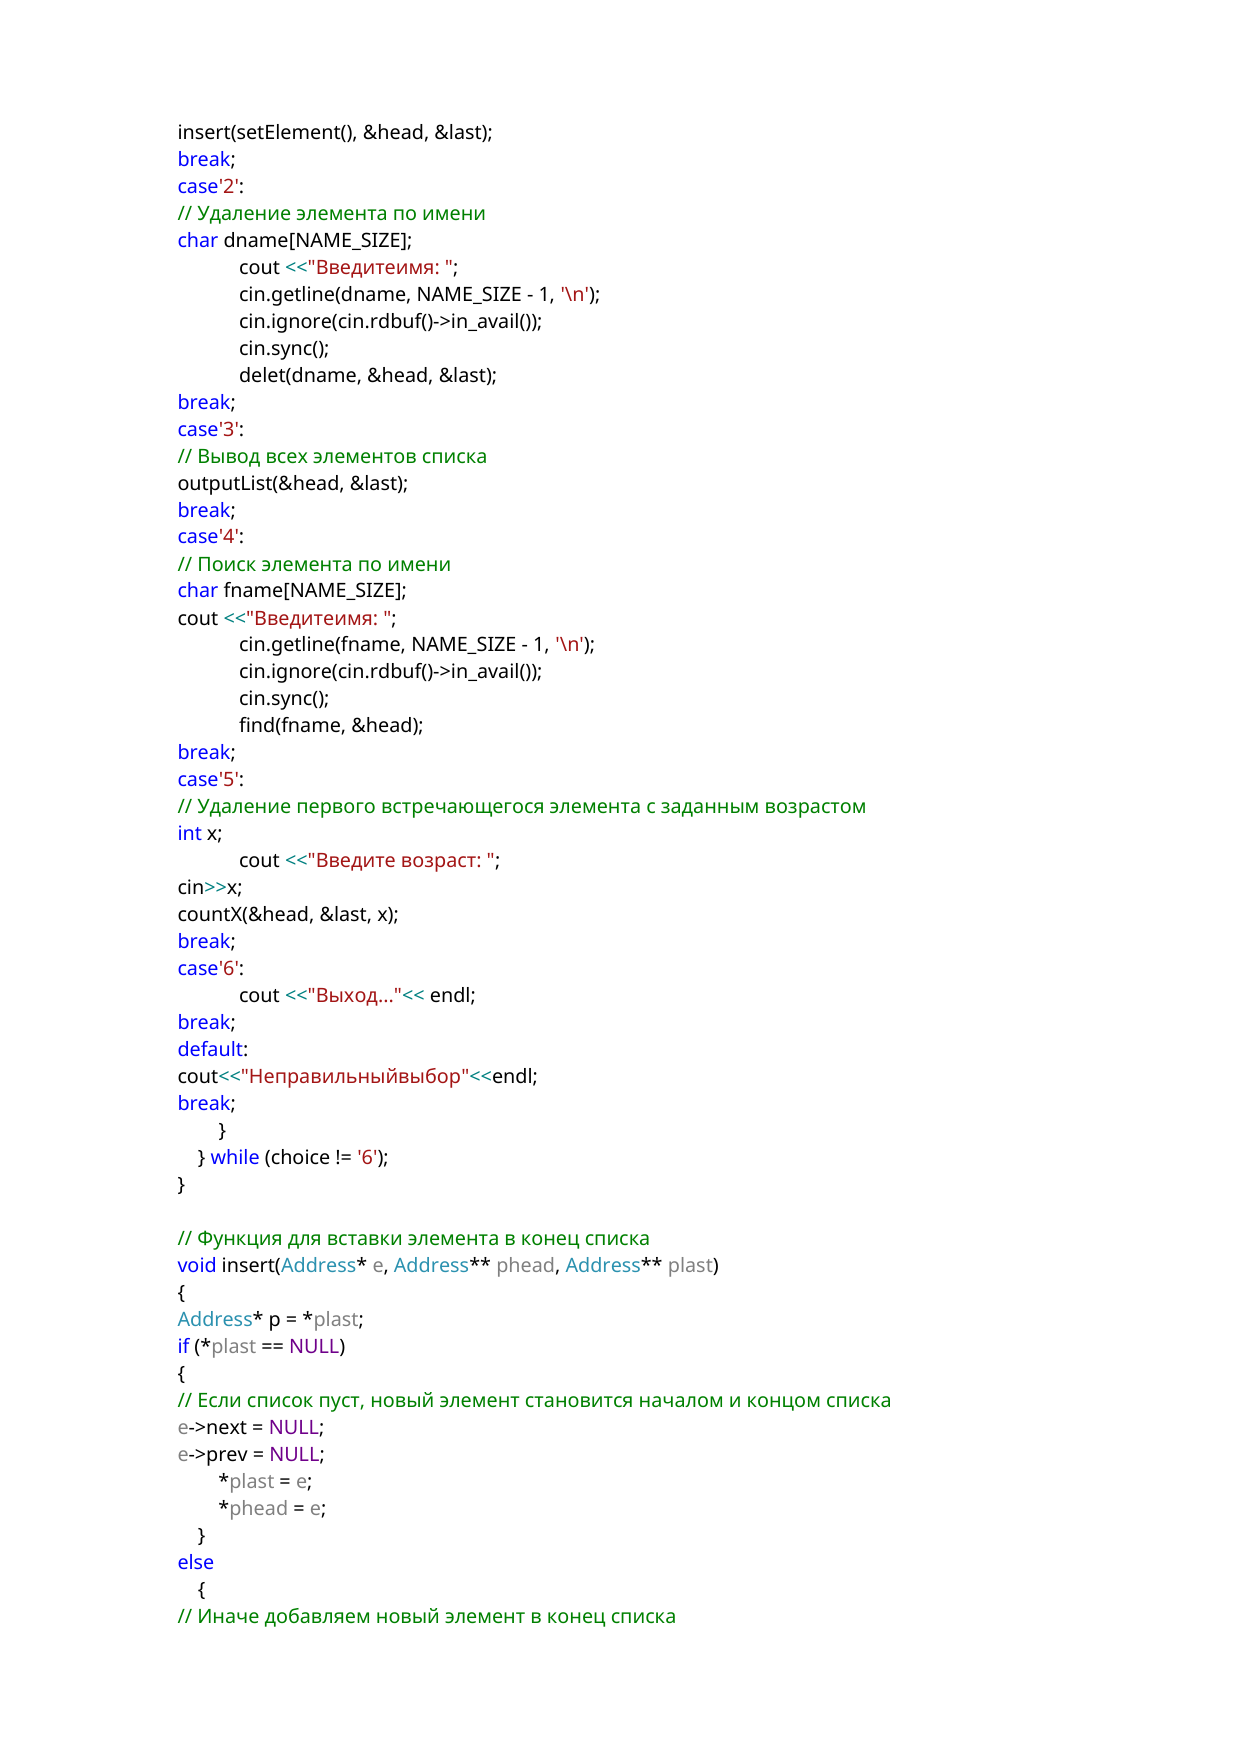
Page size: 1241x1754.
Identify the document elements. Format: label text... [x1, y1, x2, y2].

text else [177, 1548, 1152, 1575]
text } [177, 1116, 1152, 1143]
text e->prev = NULL; [177, 1440, 1152, 1467]
text { [177, 1575, 1152, 1602]
text case'6': [177, 954, 1152, 981]
text case'4': [177, 523, 1152, 550]
text cin.sync(); [177, 685, 1152, 712]
text cout <<"Введите возраст: "; [177, 847, 1152, 873]
text if (*plast == NULL) [177, 1332, 1152, 1359]
text } while (choice != '6'); [177, 1143, 1152, 1170]
text outputList(&head, &last); [177, 469, 1152, 496]
text } [177, 1521, 1152, 1548]
text char fname[NAME_SIZE]; [177, 577, 1152, 604]
text insert(setElement(), &head, &last); [177, 118, 1152, 145]
text // Удаление элемента по имени [177, 199, 1152, 226]
text cin.getline(fname, NAME_SIZE - 1, '\n'); [177, 631, 1152, 658]
text // Если список пуст, новый элемент становится началом и концом списка [177, 1386, 1152, 1413]
text // Вывод всех элементов списка [177, 442, 1152, 469]
text *phead = e; [177, 1494, 1152, 1521]
text // Поиск элемента по имени [177, 550, 1152, 577]
text // Удаление первого встречающегося элемента с заданным возрастом [177, 793, 1152, 819]
text break; [177, 927, 1152, 954]
text int x; [177, 819, 1152, 847]
text break; [177, 496, 1152, 523]
text case'3': [177, 415, 1152, 442]
text break; [177, 739, 1152, 766]
text // Иначе добавляем новый элемент в конец списка [177, 1602, 1152, 1629]
text cout <<"Введитеимя: "; [177, 253, 1152, 280]
text find(fname, &head); [177, 712, 1152, 739]
text break; [177, 1089, 1152, 1116]
text countX(&head, &last, x); [177, 901, 1152, 927]
text cin.ignore(cin.rdbuf()->in_avail()); [177, 658, 1152, 685]
text Address* p = *plast; [177, 1305, 1152, 1332]
text // Функция для вставки элемента в конец списка [177, 1224, 1152, 1251]
text break; [177, 145, 1152, 172]
text delet(dname, &head, &last); [177, 361, 1152, 388]
text void insert(Address* e, Address** phead, Address** plast) [177, 1251, 1152, 1278]
text break; [177, 388, 1152, 415]
text { [177, 1359, 1152, 1386]
text cout <<"Выход..."<< endl; [177, 981, 1152, 1008]
text cout <<"Введитеимя: "; [177, 604, 1152, 631]
text char dname[NAME_SIZE]; [177, 226, 1152, 253]
text case'2': [177, 172, 1152, 199]
text default: [177, 1035, 1152, 1062]
text cin.getline(dname, NAME_SIZE - 1, '\n'); [177, 280, 1152, 307]
text cout<<"Неправильныйвыбор"<<endl; [177, 1062, 1152, 1089]
text cin.sync(); [177, 334, 1152, 361]
text cin.ignore(cin.rdbuf()->in_avail()); [177, 307, 1152, 334]
text break; [177, 1008, 1152, 1035]
text } [177, 1170, 1152, 1197]
text cin>>x; [177, 873, 1152, 901]
text *plast = e; [177, 1467, 1152, 1494]
text case'5': [177, 766, 1152, 793]
text { [177, 1278, 1152, 1305]
text e->next = NULL; [177, 1413, 1152, 1440]
